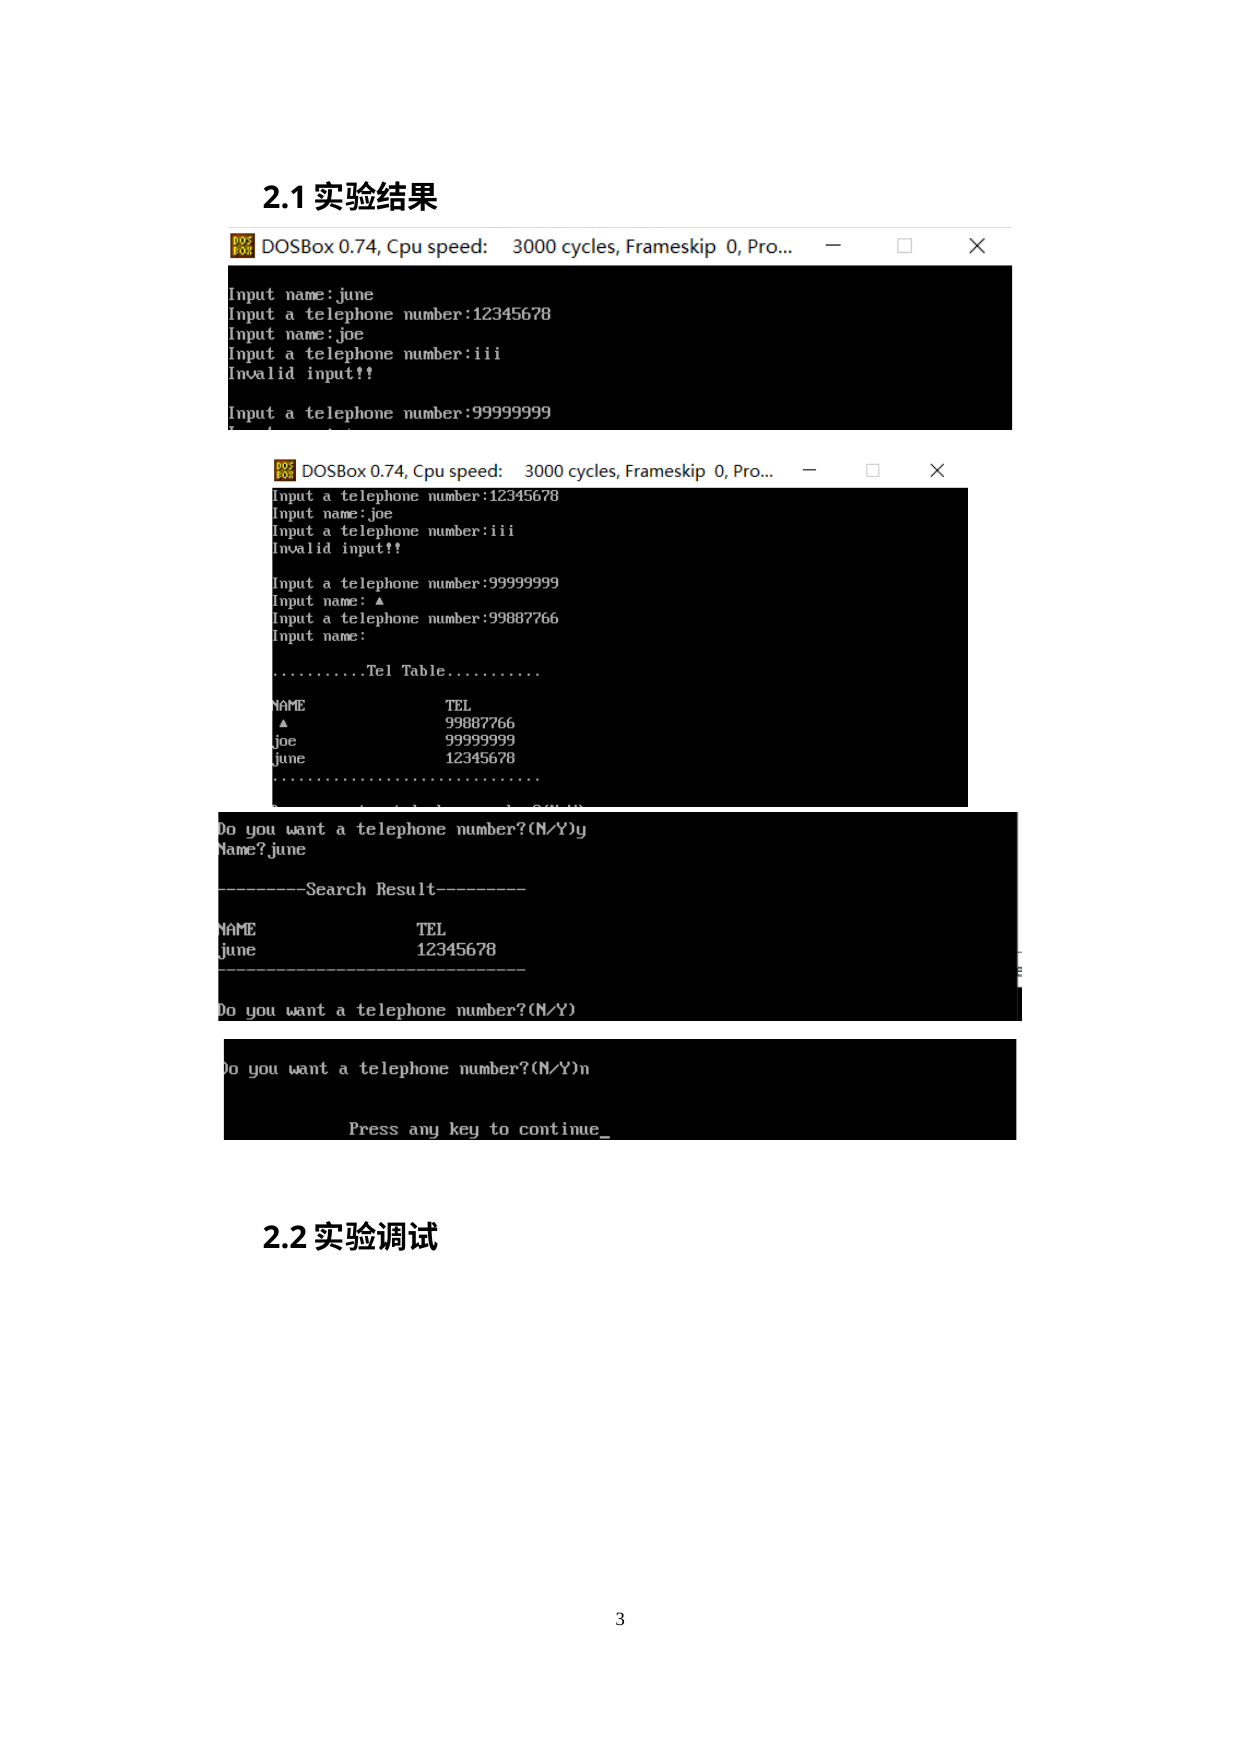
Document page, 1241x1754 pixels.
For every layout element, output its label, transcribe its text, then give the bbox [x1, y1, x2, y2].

picture [228, 227, 1013, 430]
picture [223, 1039, 1017, 1140]
list 2.1实验结果 [262, 162, 1053, 227]
picture [218, 812, 1022, 1021]
picture [272, 454, 968, 807]
list 2.2实验调试 [262, 1202, 1053, 1267]
